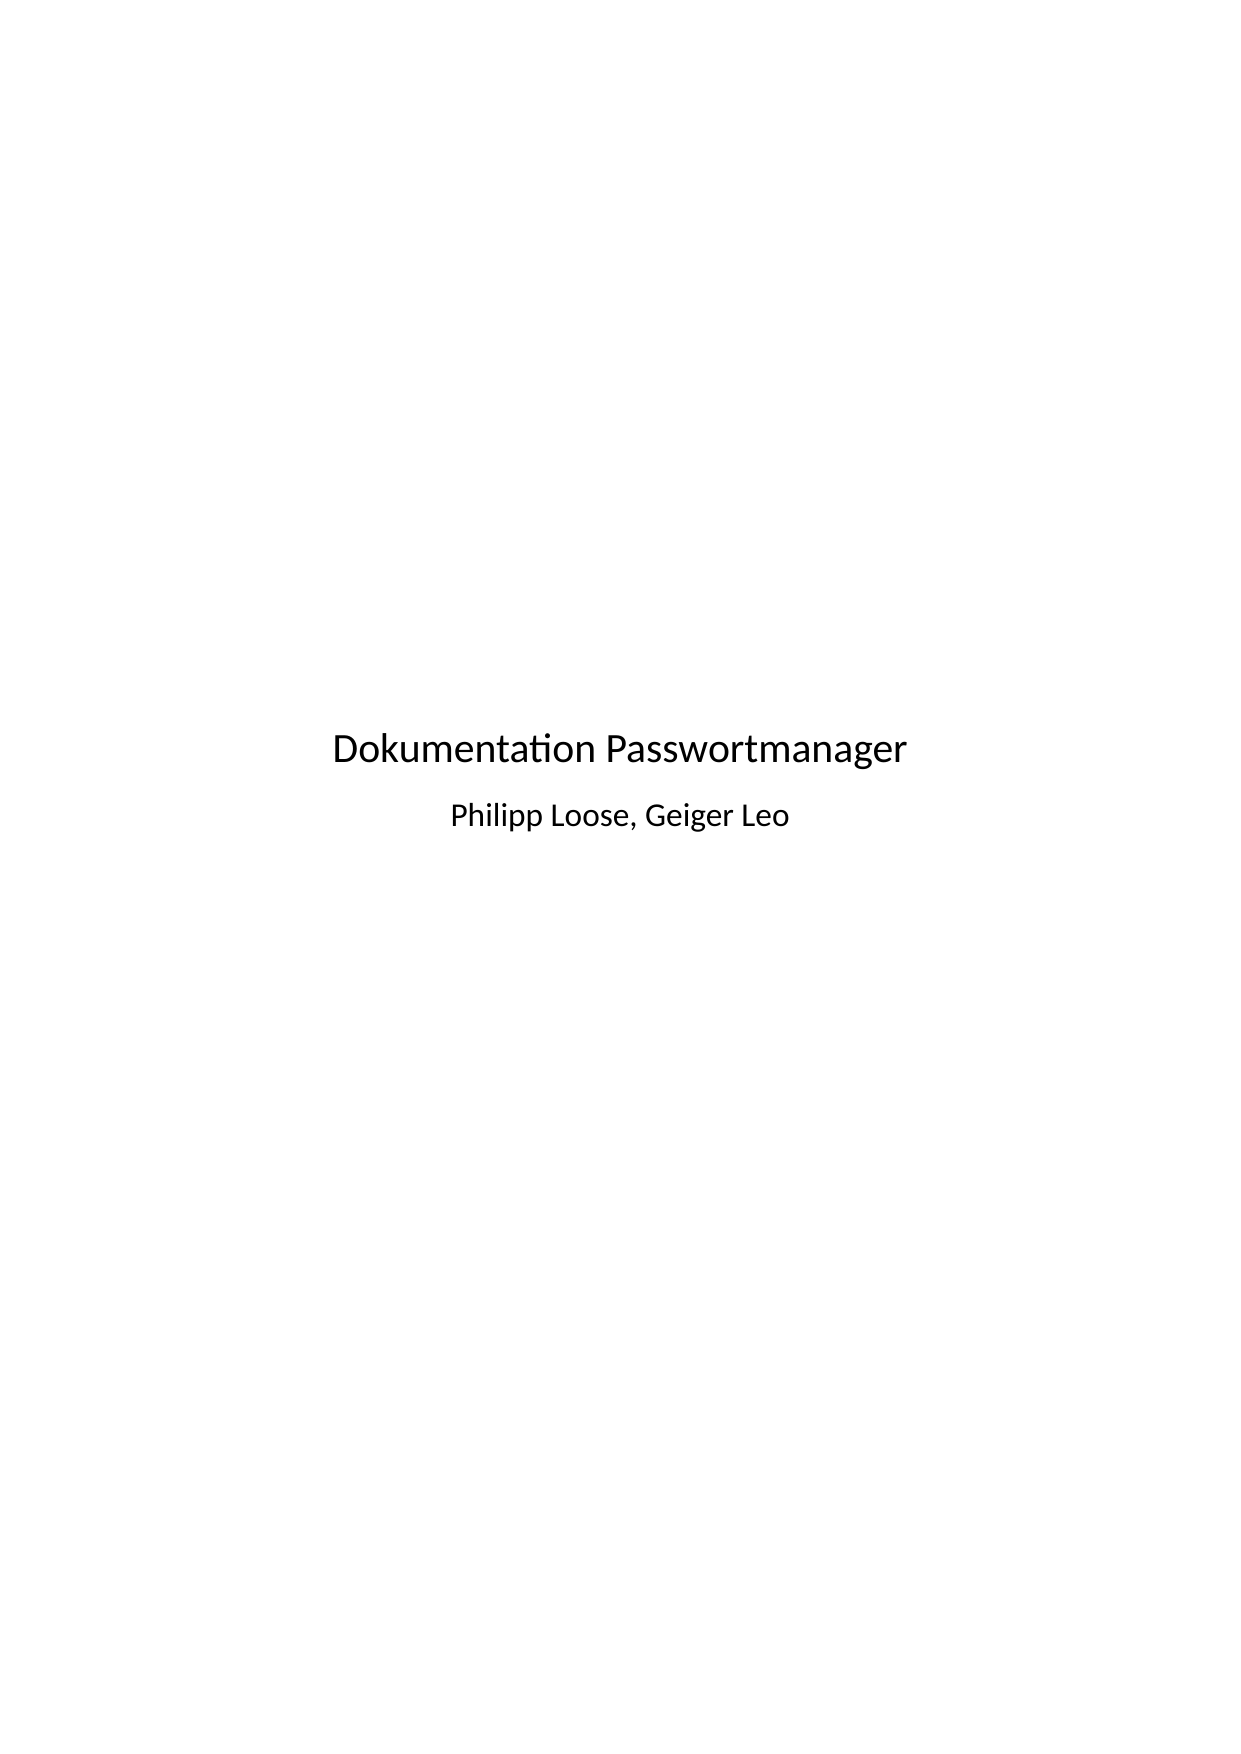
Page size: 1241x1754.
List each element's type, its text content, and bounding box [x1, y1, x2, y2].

text Philipp Loose, Geiger Leo [150, 794, 1090, 835]
text Dokumentation Passwortmanager [150, 722, 1090, 773]
